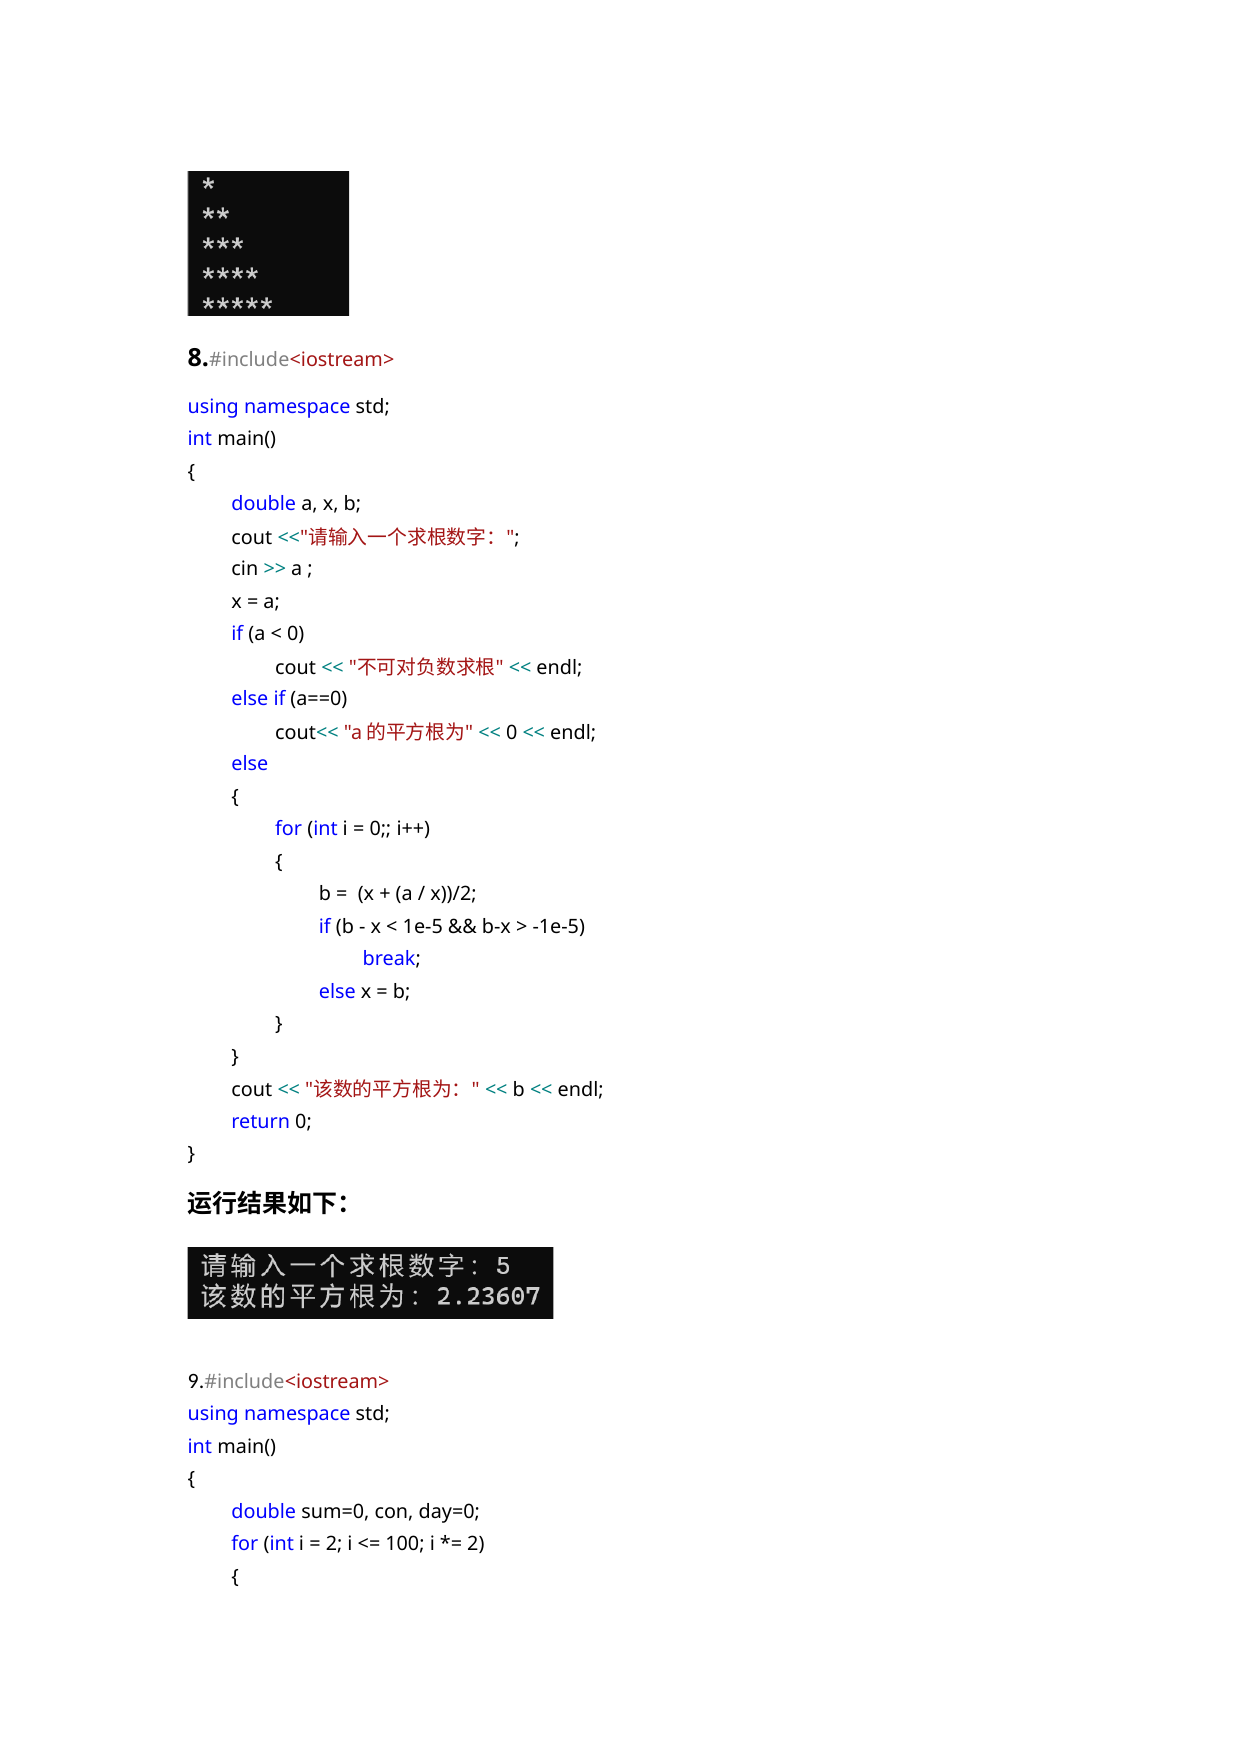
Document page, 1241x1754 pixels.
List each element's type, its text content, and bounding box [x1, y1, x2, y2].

text { [187, 1559, 1053, 1592]
text { [187, 1462, 1053, 1494]
text for (int i = 2; i <= 100; i *= 2) [187, 1527, 1053, 1559]
text } [187, 1039, 1053, 1072]
text 8.#include<iostream> [187, 324, 1053, 389]
text int main() [187, 422, 1053, 454]
text using namespace std; [187, 389, 1053, 422]
text else if (a==0) [187, 682, 1053, 714]
text using namespace std; [187, 1397, 1053, 1429]
text cout << "不可对负数求根" << endl; [187, 649, 1053, 682]
text { [187, 454, 1053, 487]
text 运行结果如下： [187, 1169, 1053, 1234]
text cin >> a ; [187, 552, 1053, 584]
text x = a; [187, 584, 1053, 617]
text { [187, 779, 1053, 812]
text b = (x + (a / x))/2; [187, 877, 1053, 909]
text { [187, 844, 1053, 877]
text return 0; [187, 1104, 1053, 1137]
text else [187, 747, 1053, 779]
text if (a < 0) [187, 617, 1053, 649]
text if (b - x < 1e-5 && b-x > -1e-5) [187, 909, 1053, 942]
text cout <<"请输入一个求根数字："; [187, 519, 1053, 552]
text cout << "该数的平方根为：" << b << endl; [187, 1072, 1053, 1104]
text int main() [187, 1429, 1053, 1462]
text for (int i = 0;; i++) [187, 812, 1053, 844]
text } [187, 1137, 1053, 1169]
picture [187, 1247, 554, 1319]
text } [187, 1007, 1053, 1039]
text double sum=0, con, day=0; [187, 1494, 1053, 1527]
text break; [187, 942, 1053, 974]
text cout<< "a的平方根为" << 0 << endl; [187, 714, 1053, 747]
text 9.#include<iostream> [187, 1364, 1053, 1397]
text else x = b; [187, 974, 1053, 1007]
picture [187, 171, 350, 316]
text double a, x, b; [187, 487, 1053, 519]
